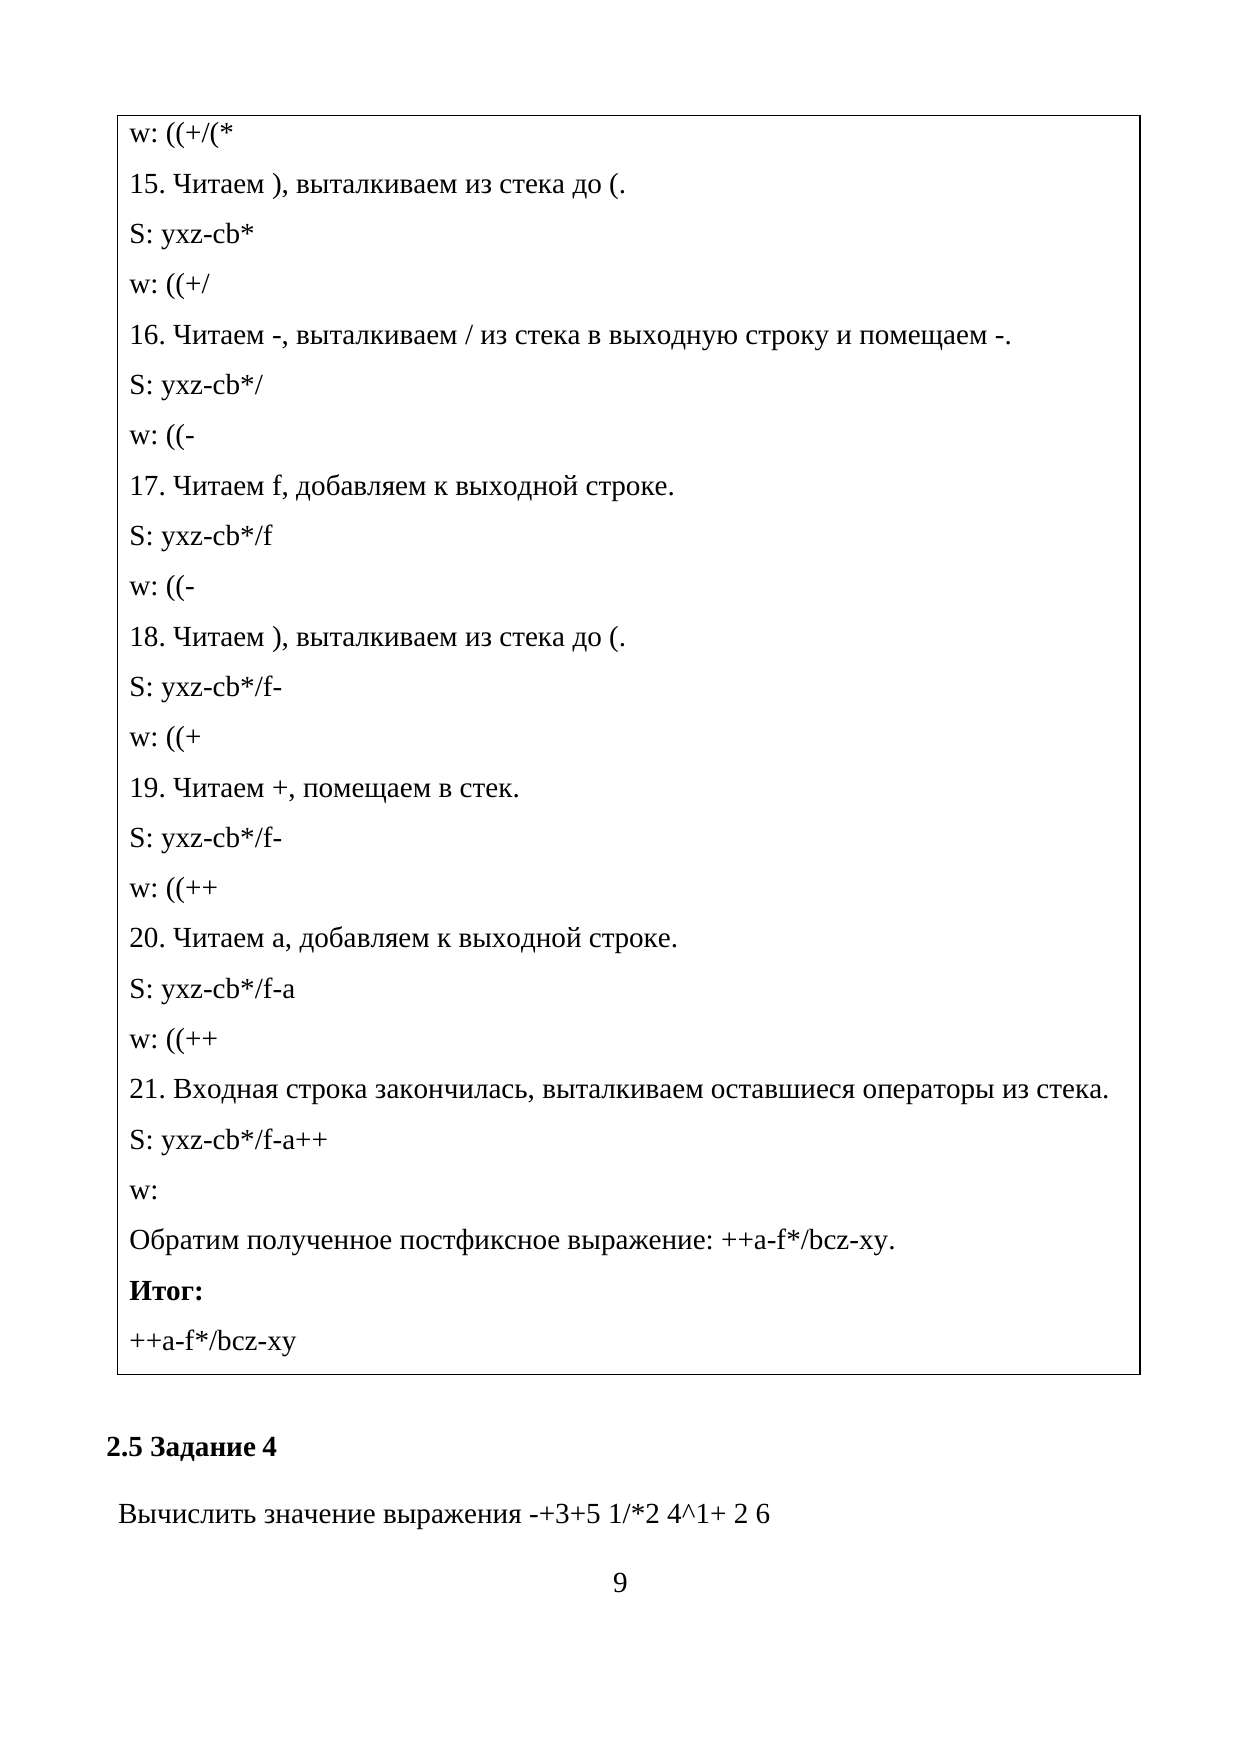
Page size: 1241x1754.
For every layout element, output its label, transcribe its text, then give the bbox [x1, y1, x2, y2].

subtitle 2.5 Задание 4 [106, 1429, 1134, 1463]
text Вычислить значение выражения -+3+5 1/*2 4^1+ 2 6 [118, 1496, 1134, 1530]
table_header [118, 116, 1139, 1373]
